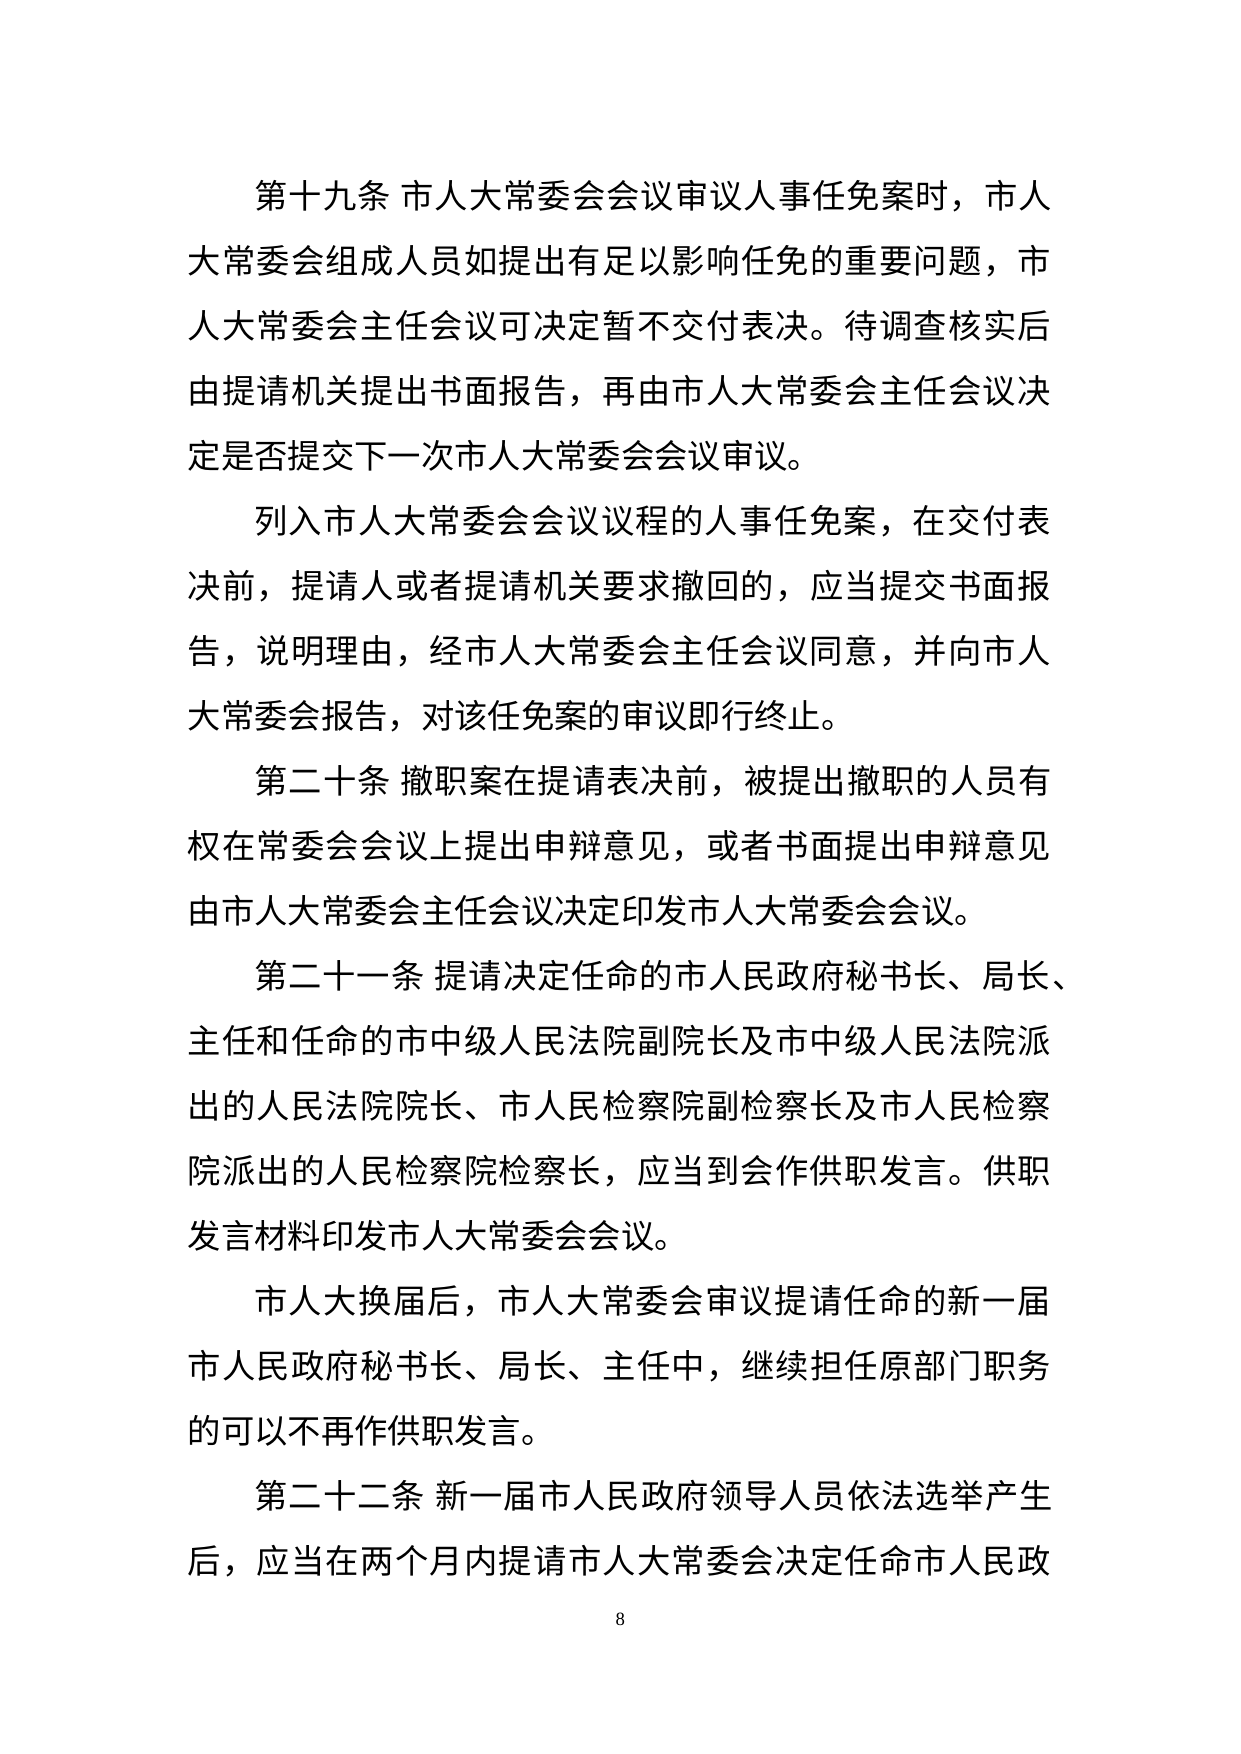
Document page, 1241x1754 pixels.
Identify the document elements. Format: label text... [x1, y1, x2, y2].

text 列入市人大常委会会议议程的人事任免案，在交付表决前，提请人或者提请机关要求撤回的，应当提交书面报告，说明理由，经市人大常委会主任会议同意，并向市人大常委会报告，对该任免案的审议即行终止。 [187, 487, 1053, 747]
text 第二十条 撤职案在提请表决前，被提出撤职的人员有权在常委会会议上提出申辩意见，或者书面提出申辩意见，由市人大常委会主任会议决定印发市人大常委会会议。 [187, 747, 1053, 942]
text 市人大换届后，市人大常委会审议提请任命的新一届市人民政府秘书长、局长、主任中，继续担任原部门职务的可以不再作供职发言。 [187, 1267, 1053, 1462]
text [187, 1462, 1053, 1592]
text 第二十一条 提请决定任命的市人民政府秘书长、局长、主任和任命的市中级人民法院副院长及市中级人民法院派出的人民法院院长、市人民检察院副检察长及市人民检察院派出的人民检察院检察长，应当到会作供职发言。供职发言材料印发市人大常委会会议。 [187, 942, 1053, 1267]
text 第十九条 市人大常委会会议审议人事任免案时，市人大常委会组成人员如提出有足以影响任免的重要问题，市人大常委会主任会议可决定暂不交付表决。待调查核实后，由提请机关提出书面报告，再由市人大常委会主任会议决定是否提交下一次市人大常委会会议审议。 [187, 162, 1053, 487]
